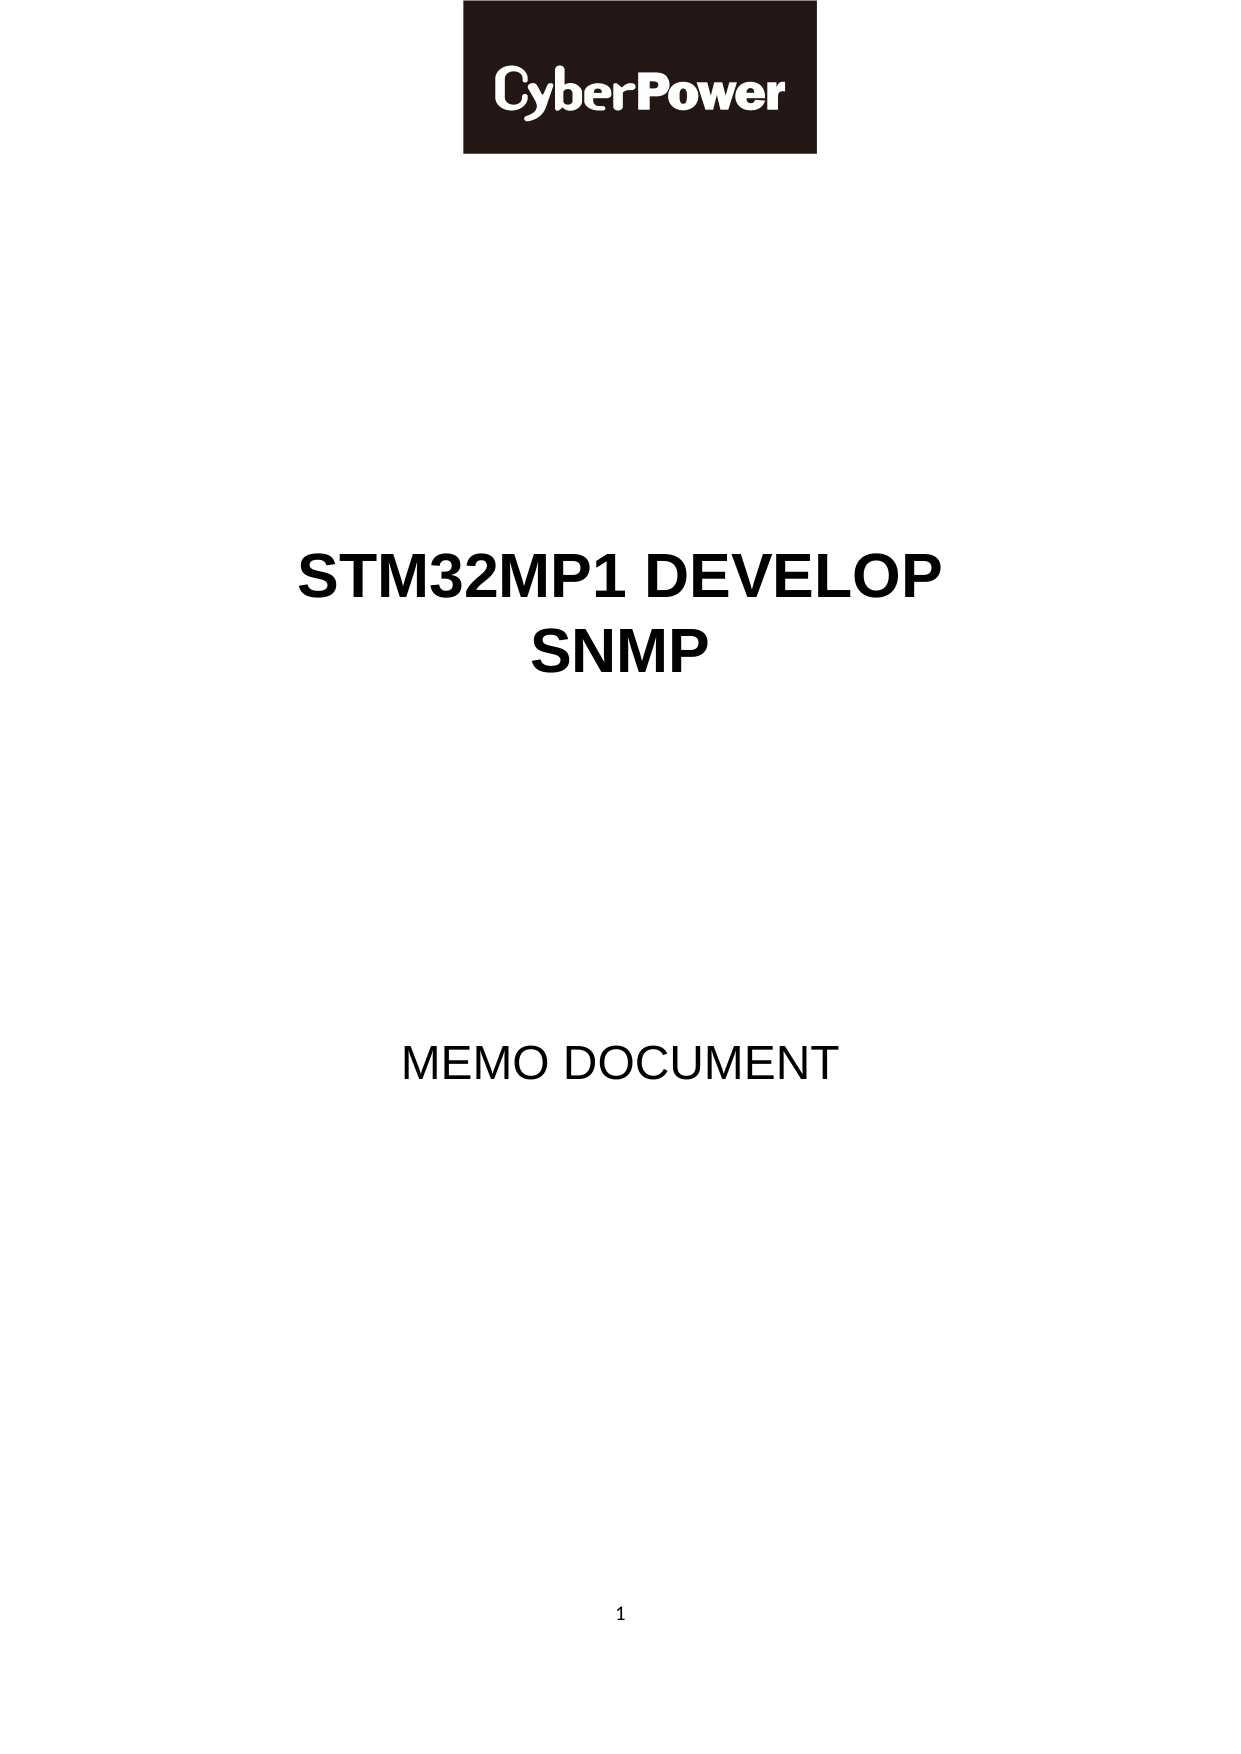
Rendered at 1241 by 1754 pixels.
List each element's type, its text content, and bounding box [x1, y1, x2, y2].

picture [463, 0, 817, 154]
text STM32MP1 DEVELOP [187, 537, 1053, 612]
text MEMO DOCUMENT [187, 1025, 1053, 1100]
text SNMP [187, 612, 1053, 687]
